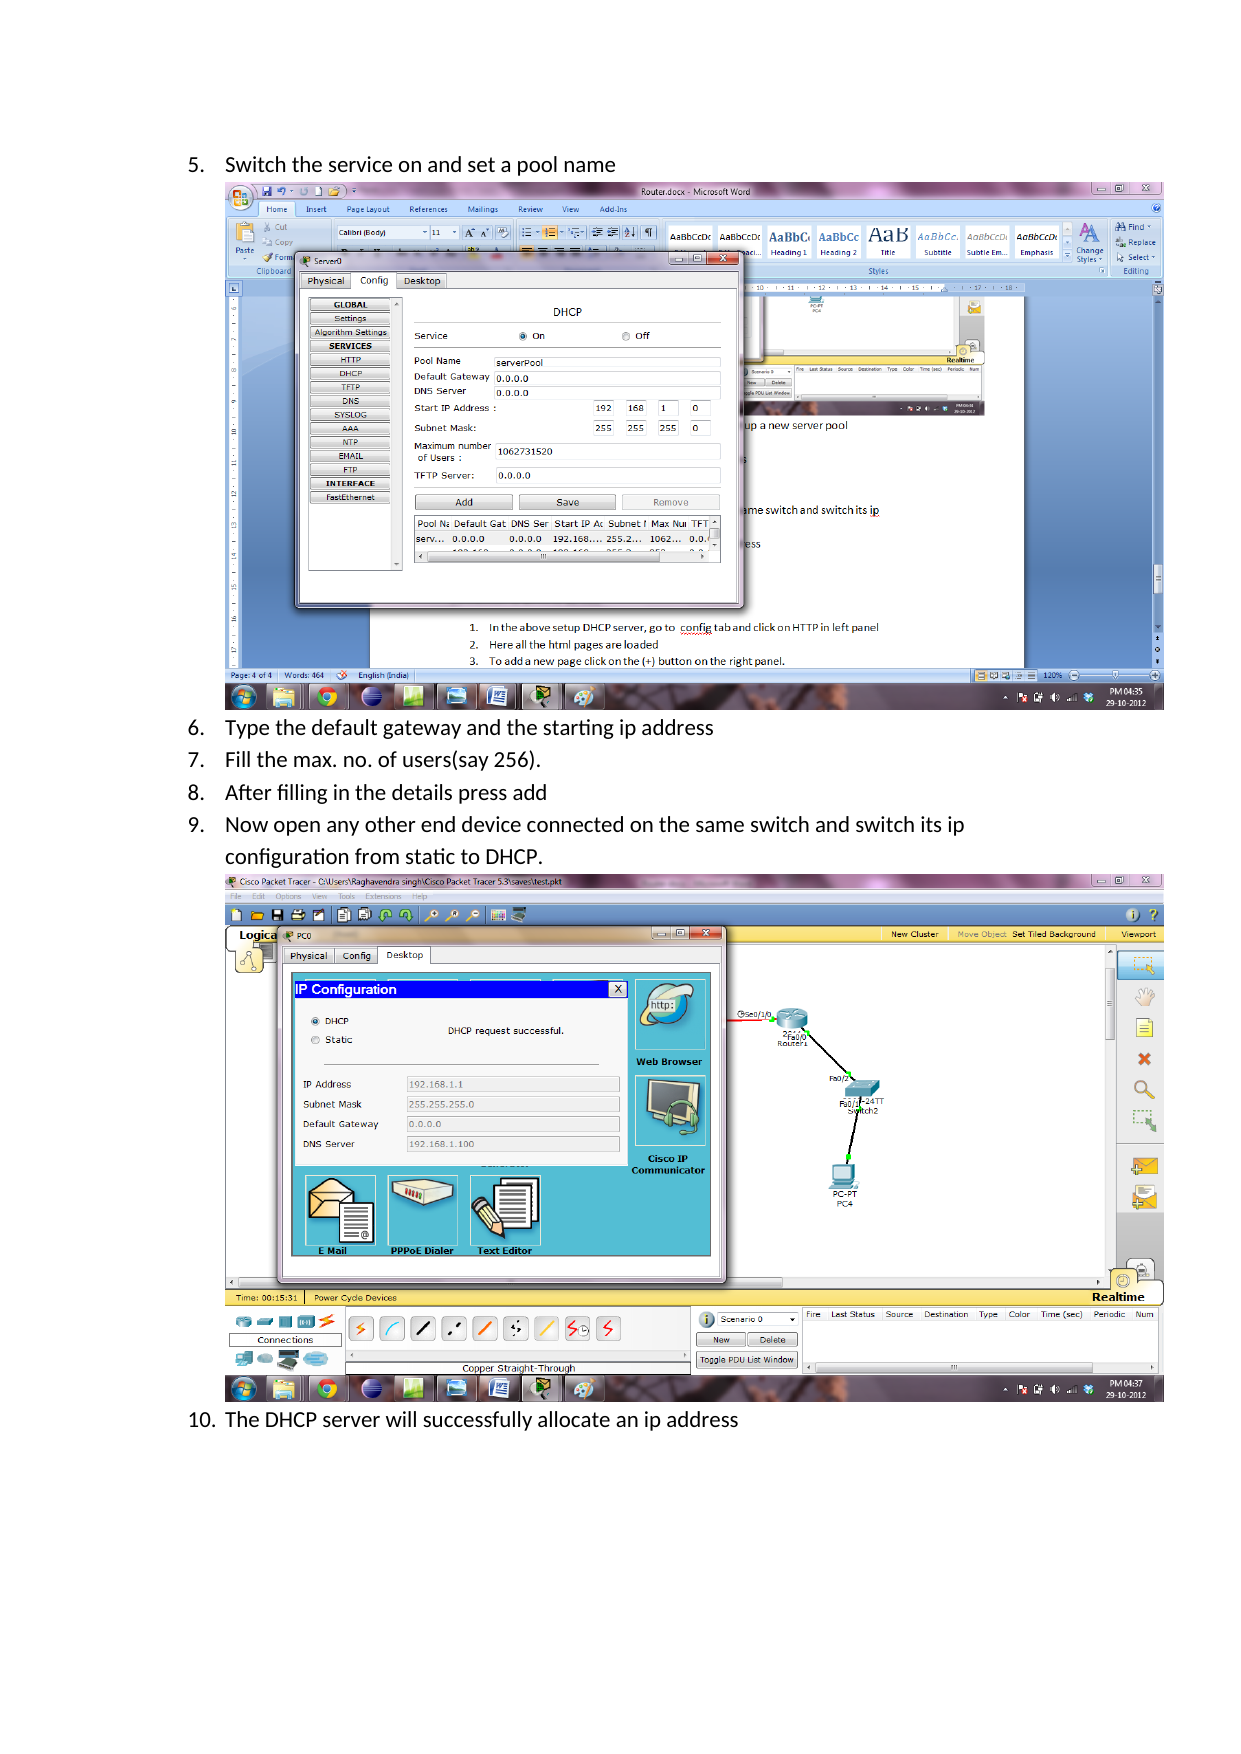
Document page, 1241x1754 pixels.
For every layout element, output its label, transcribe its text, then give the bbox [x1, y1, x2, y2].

picture [225, 182, 1165, 710]
list Type the default gateway and the starting ip address [187, 713, 1090, 741]
list The DHCP server will successfully allocate an ip address [187, 1405, 1090, 1433]
picture [225, 874, 1165, 1402]
list Fill the max. no. of users(say 256). [187, 746, 1090, 773]
list After filling in the details press add [187, 778, 1090, 806]
